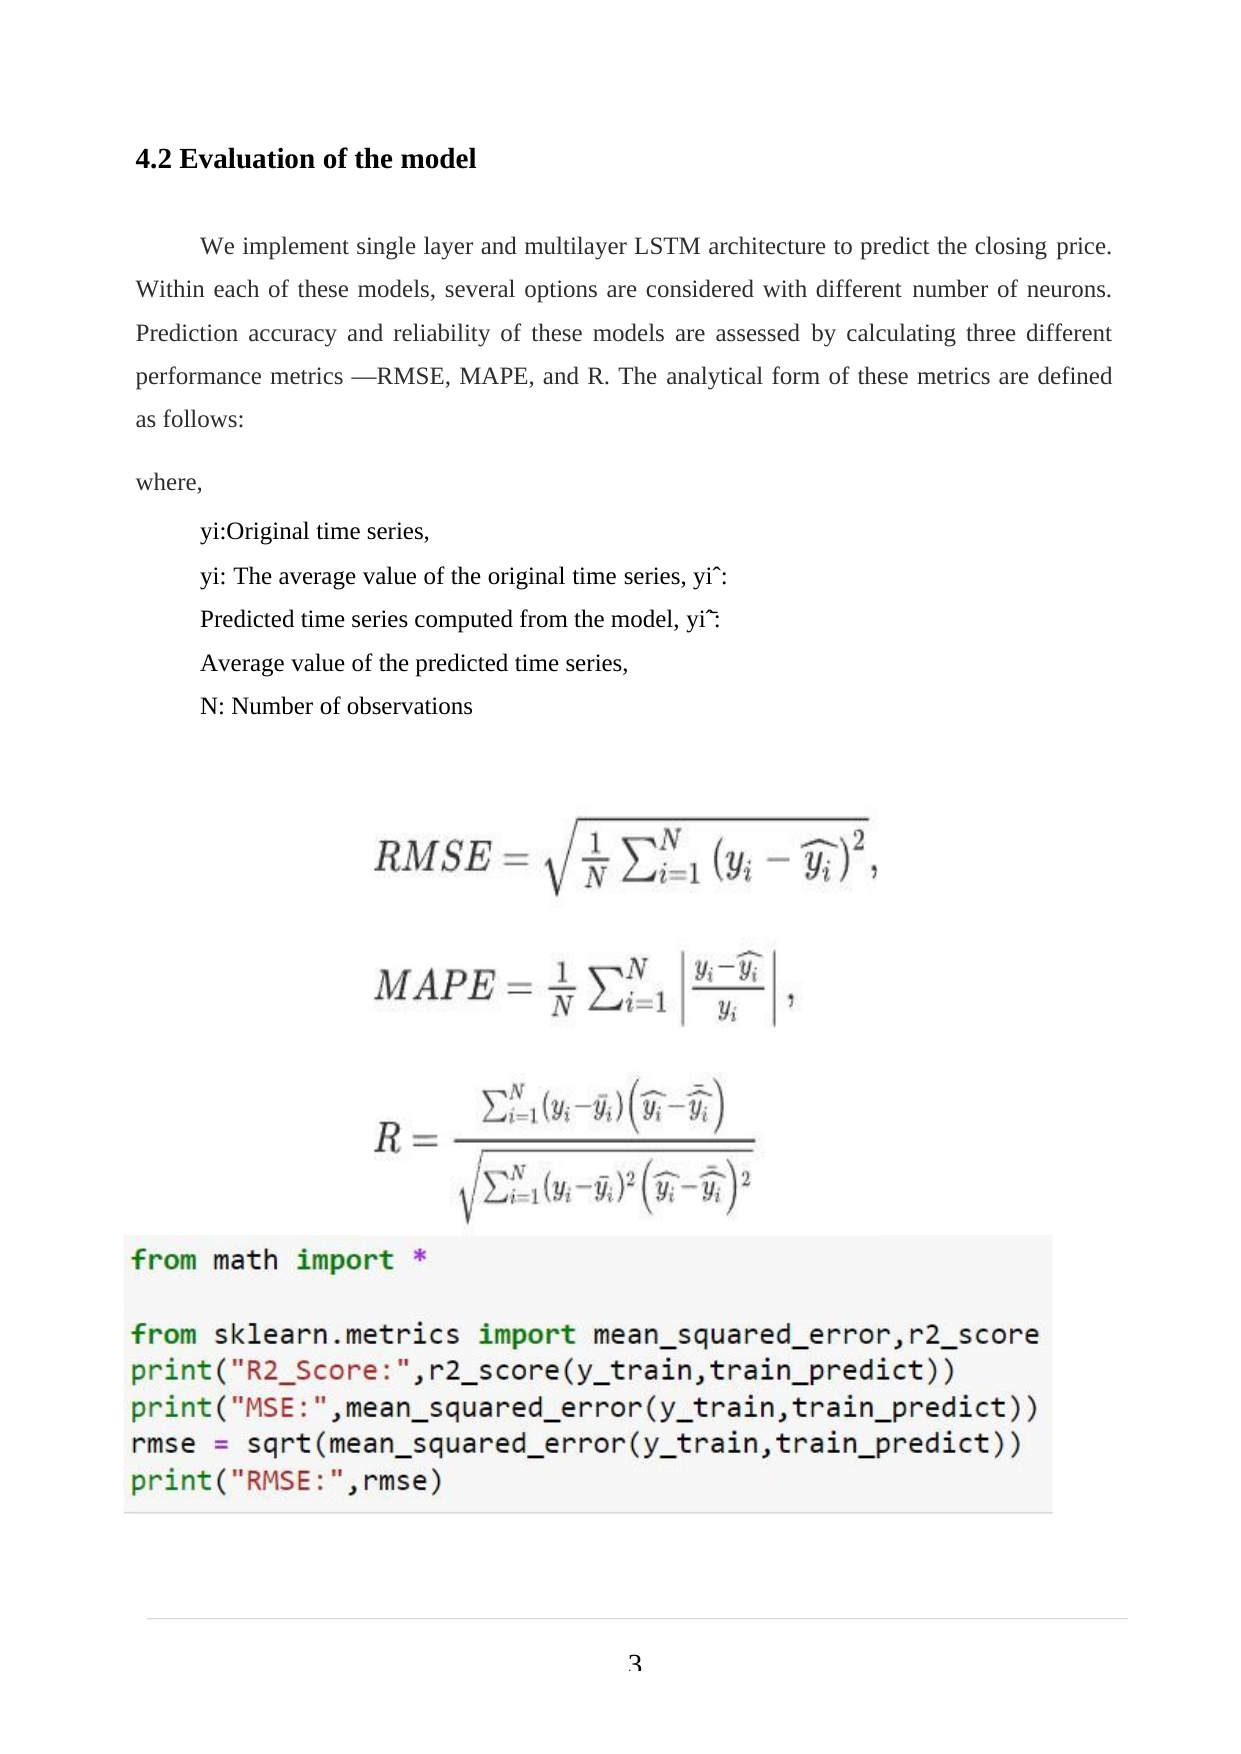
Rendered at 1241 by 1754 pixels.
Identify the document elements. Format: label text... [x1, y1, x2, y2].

text yi: The average value of the original time series, yiˆ: Predicted time series computed from the model, yiˆ̄: Average value of the predicted time series, [200, 561, 743, 676]
text N: Number of observations [135, 691, 1198, 719]
text We implement single layer and multilayer LSTM architecture to predict the closing price. Within each of these models, several options are considered with different number of neurons. Prediction accuracy and reliability of these models are assessed by calculating three different performance metrics —RMSE, MAPE, and R. The analytical form of these metrics are defined as follows: [135, 231, 1112, 433]
text where, [135, 467, 1198, 496]
picture [123, 805, 1053, 1515]
subtitle Evaluation of the model [135, 142, 1198, 175]
text yi:Original time series, [135, 516, 1198, 545]
